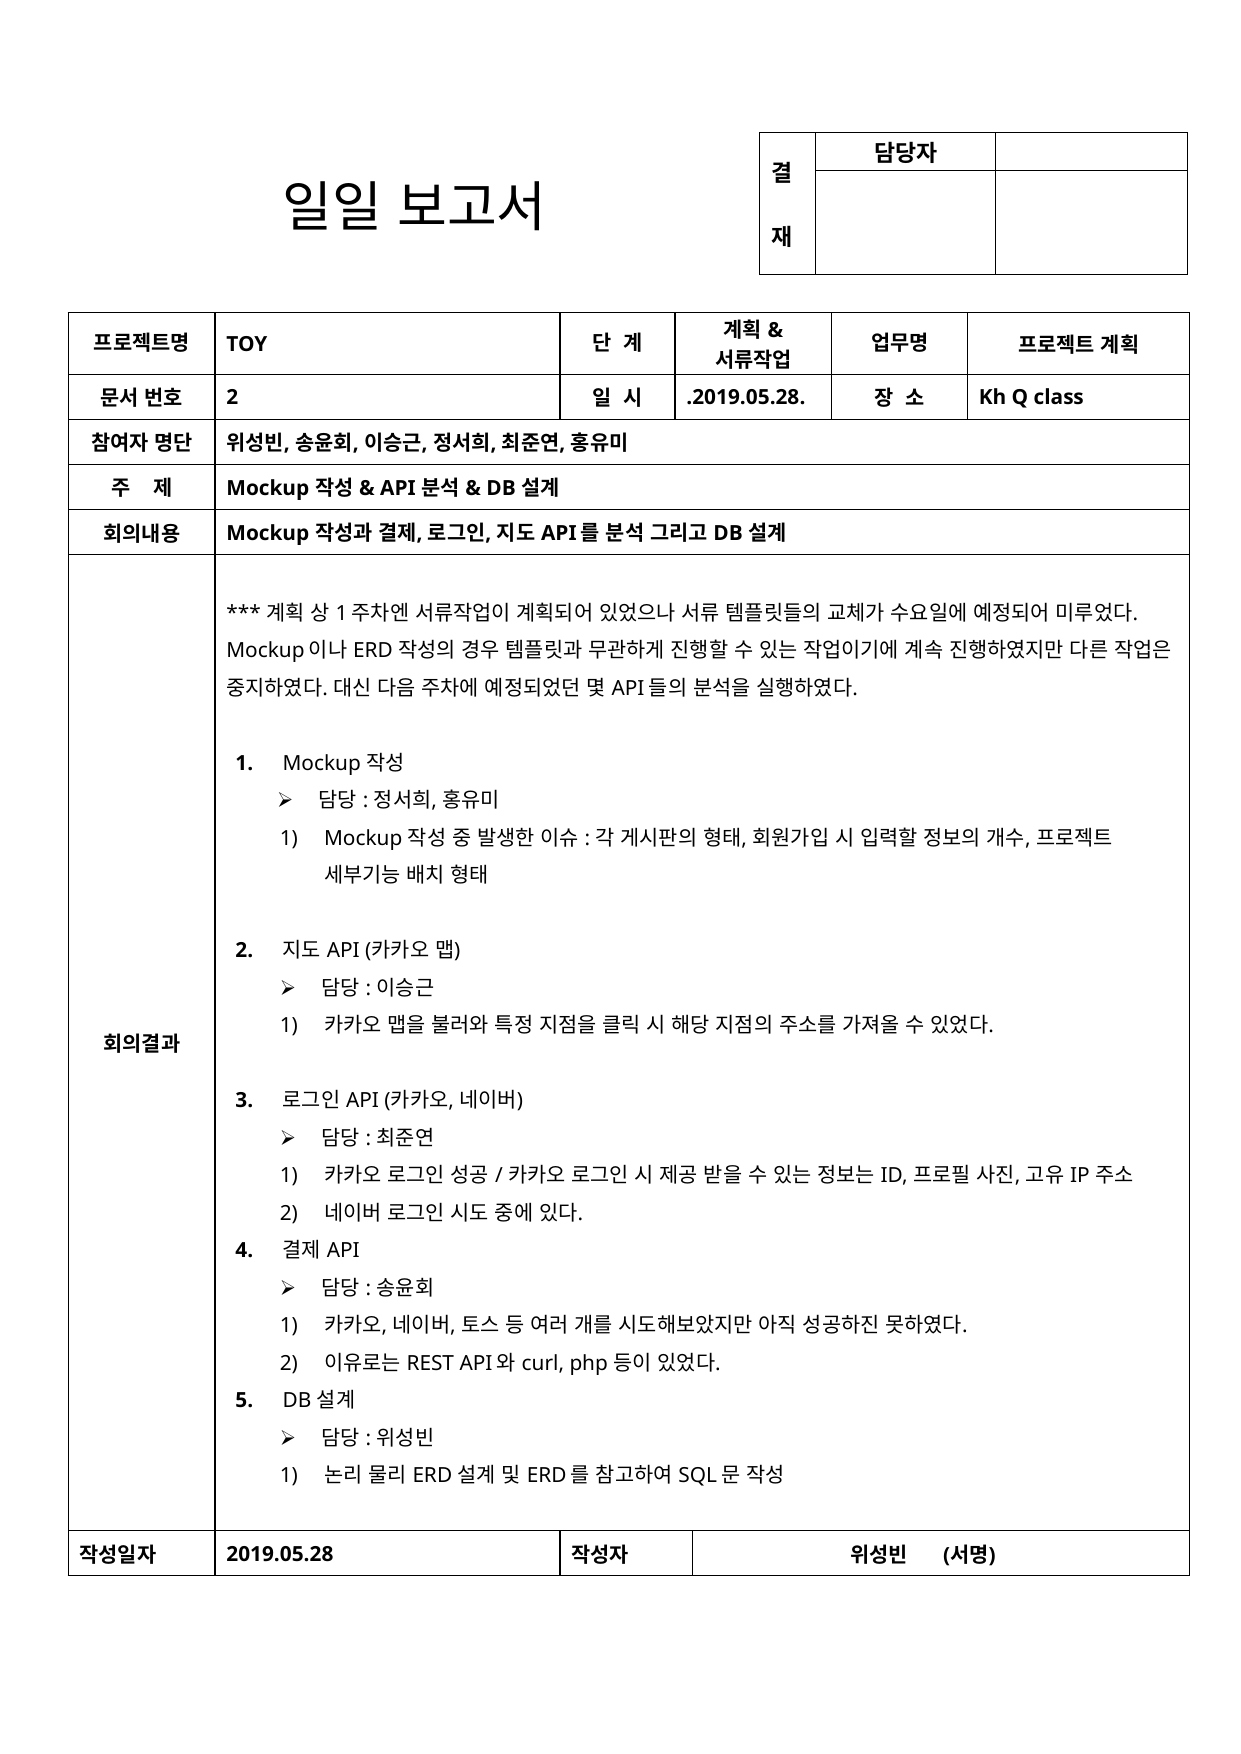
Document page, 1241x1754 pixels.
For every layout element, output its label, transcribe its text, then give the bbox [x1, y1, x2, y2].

table_header 계획 & 서류작업 [676, 313, 831, 373]
table_header 프로젝트 계획 [968, 313, 1189, 373]
table_cell 위성빈, 송윤회, 이승근, 정서희, 최준연, 홍유미 [216, 420, 1189, 464]
table_header [996, 133, 1187, 170]
table_header 결 재 [760, 133, 815, 273]
table_header TOY [216, 313, 559, 373]
table_cell 작성일자 [69, 1531, 214, 1575]
table_cell .2019.05.28. [676, 375, 831, 419]
table_cell 주 제 [69, 465, 214, 509]
table_header 담당자 [816, 133, 995, 170]
table_cell 작성자 [561, 1531, 692, 1575]
table_cell Kh Q class [968, 375, 1189, 419]
table_cell 문서 번호 [69, 375, 214, 419]
table_cell [816, 171, 995, 273]
table_cell 회의내용 [69, 510, 214, 554]
table_cell 2019.05.28 [216, 1531, 559, 1575]
table_cell Mockup 작성과 결제, 로그인, 지도 API를 분석 그리고 DB 설계 [216, 510, 1189, 554]
table_cell 2 [216, 375, 559, 419]
table_cell 위성빈 (서명) [693, 1531, 1189, 1575]
table_header 단 계 [561, 313, 674, 373]
table_cell 장 소 [832, 375, 967, 419]
table_cell 참여자 명단 [69, 420, 214, 464]
table_cell 회의결과 [69, 555, 214, 1530]
table_cell [996, 171, 1187, 273]
table_header 업무명 [832, 313, 967, 373]
table_cell *** 계획 상 1주차엔 서류작업이 계획되어 있었으나 서류 템플릿들의 교체가 수요일에 예정되어 미루었다. Mockup이나 ERD 작성의 경우 템플릿과 무관하게 진행할 수 있는 작업이기에 계속 진행하였지만 다른 작업은 중지하였다. 대신 다음 주차에 예정되었던 몇 API들의 분석을 실행하였다. Mockup 작성 담당 : 정서희, 홍유미 Mockup 작성 중 발생한 이슈 : 각 게시판의 형태, 회원가입 시 입력할 정보의 개수, 프로젝트 세부기능 배치 형태 지도 API (카카오 맵) 담당 : 이승근 카카오 맵을 불러와 특정 지점을 클릭 시 해당 지점의 주소를 가져올 수 있었다. 로그인 API (카카오, 네이버) 담당 : 최준연 카카오 로그인 성공 / 카카오 로그인 시 제공 받을 수 있는 정보는 ID, 프로필 사진, 고유 IP 주소 네이버 로그인 시도 중에 있다. 결제 API 담당 : 송윤회 카카오, 네이버, 토스 등 여러 개를 시도해보았지만 아직 성공하진 못하였다. 이유로는 REST API와 curl, php 등이 있었다. DB 설계 담당 : 위성빈 논리 물리 ERD 설계 및 ERD를 참고하여 SQL문 작성 [216, 555, 1189, 1530]
table_header 프로젝트명 [69, 313, 214, 373]
table_cell 일 시 [561, 375, 674, 419]
table_header 일일 보고서 [69, 132, 759, 273]
table_cell Mockup 작성 & API 분석 & DB 설계 [216, 465, 1189, 509]
